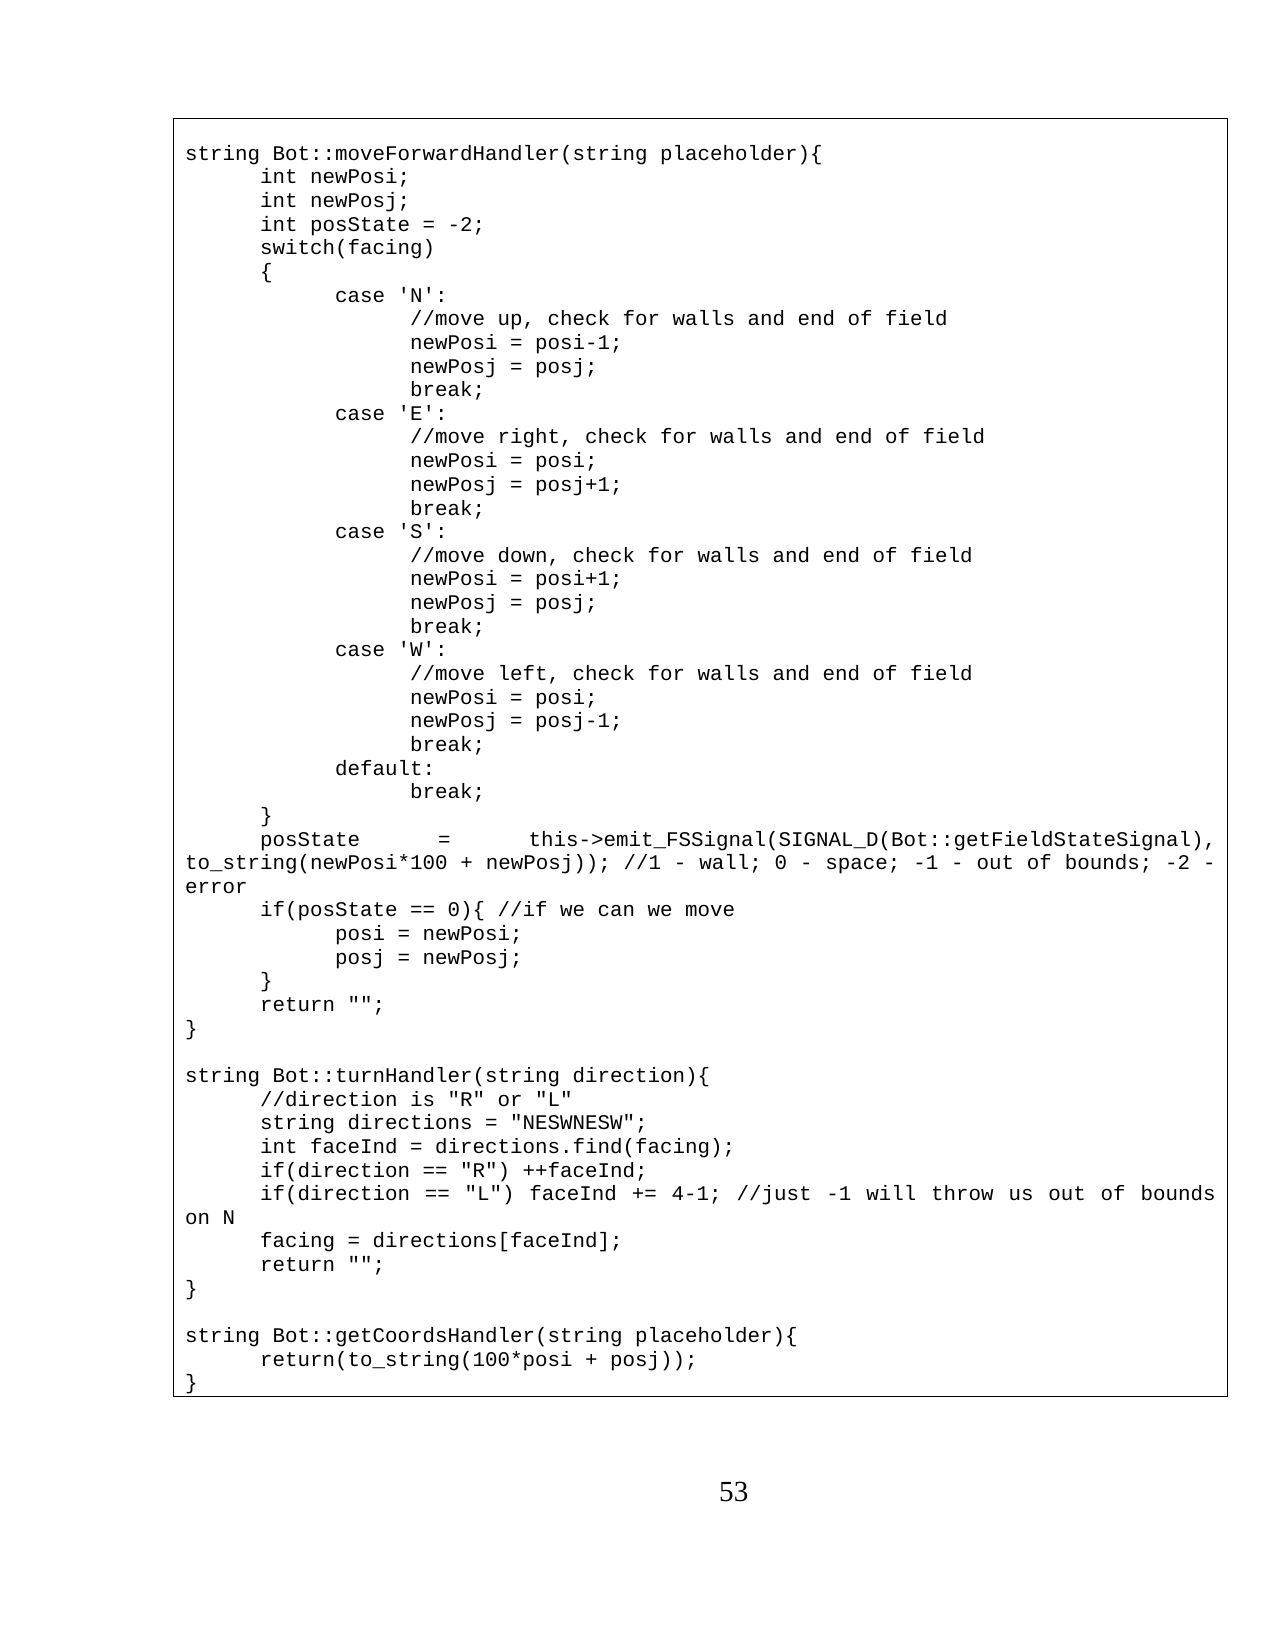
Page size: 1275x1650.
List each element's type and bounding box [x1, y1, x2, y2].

table_header [174, 119, 1227, 1396]
